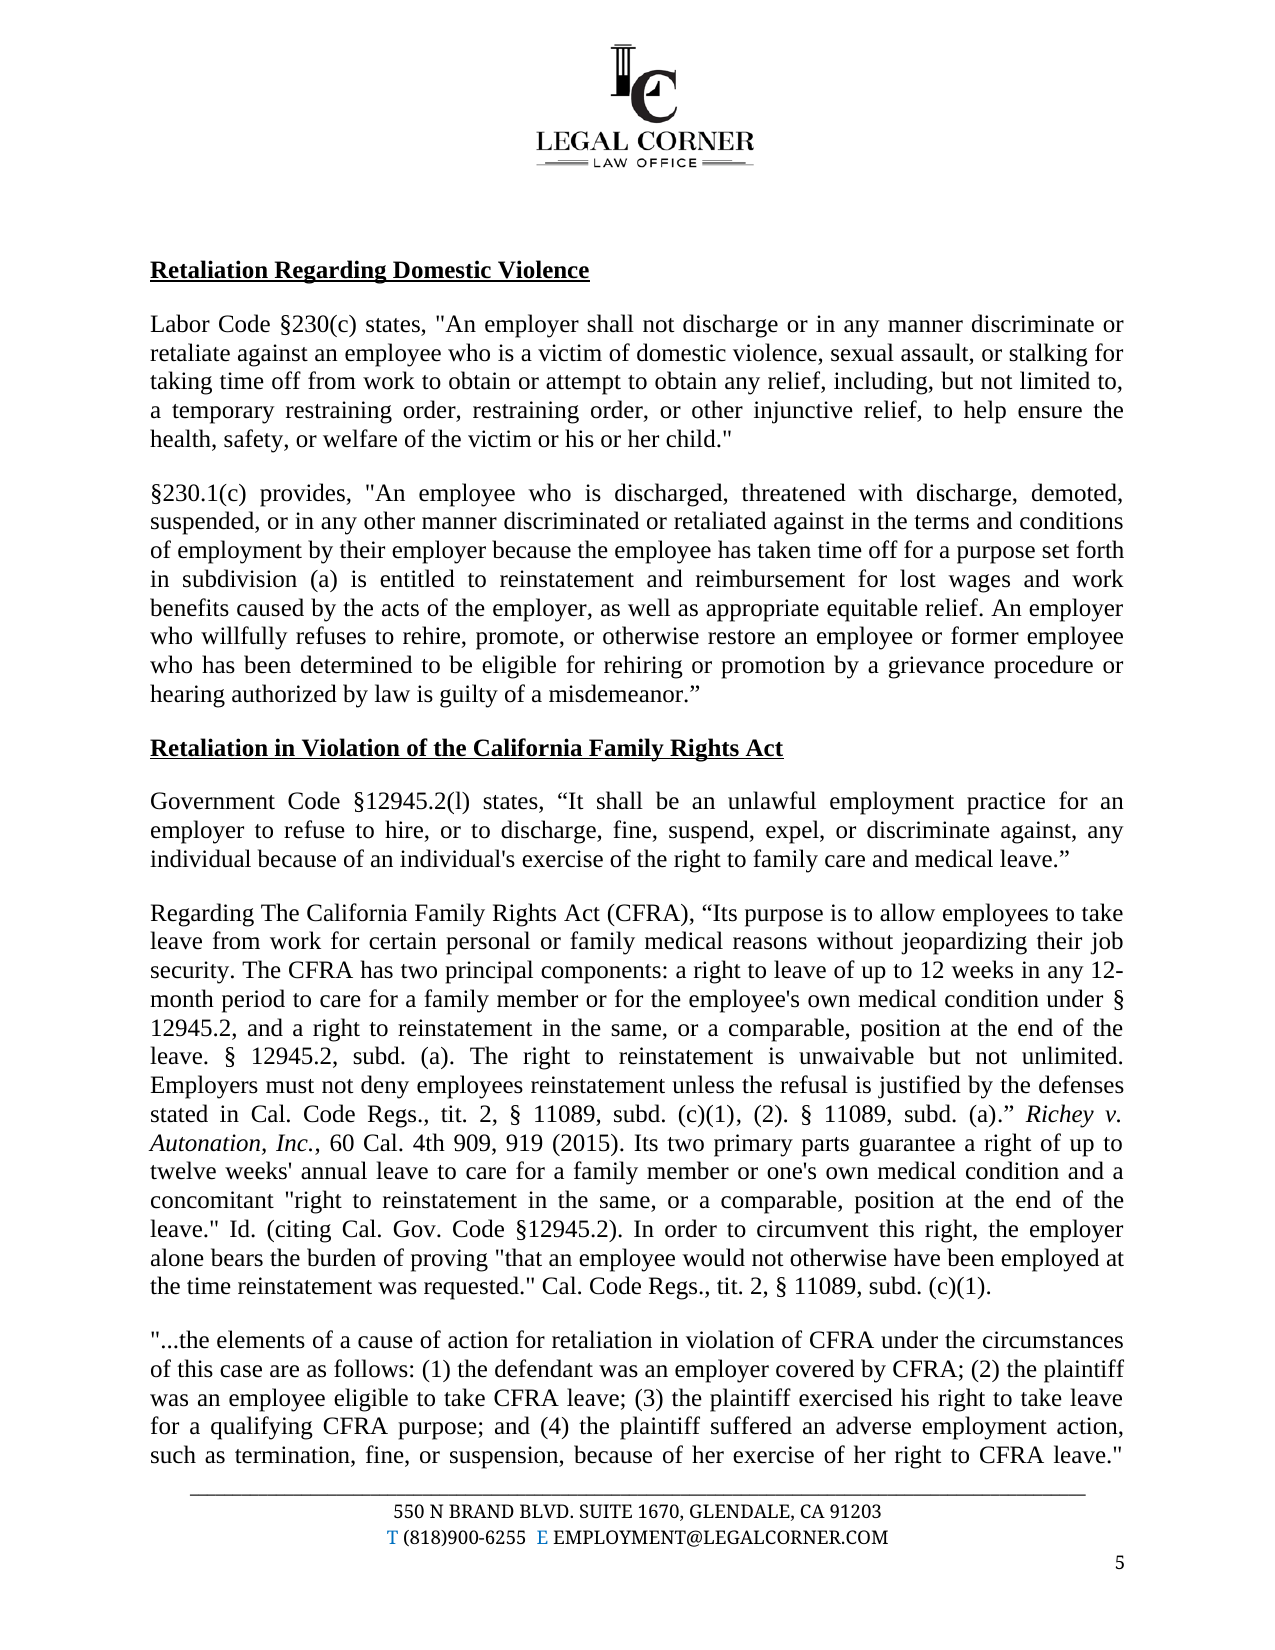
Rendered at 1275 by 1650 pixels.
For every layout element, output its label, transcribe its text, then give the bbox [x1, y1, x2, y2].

picture [509, 29, 766, 181]
text Labor Code §230(c) states, "An employer shall not discharge or in any manner discriminate or retaliate against an employee who is a victim of domestic violence, sexual assault, or stalking for taking time off from work to obtain or attempt to obtain any relief, including, but not limited to, a temporary restraining order, restraining order, or other injunctive relief, to help ensure the health, safety, or welfare of the victim or his or her child." [150, 309, 1125, 453]
text §230.1(c) provides, "An employee who is discharged, threatened with discharge, demoted, suspended, or in any other manner discriminated or retaliated against in the terms and conditions of employment by their employer because the employee has taken time off for a purpose set forth in subdivision (a) is entitled to reinstatement and reimbursement for lost wages and work benefits caused by the acts of the employer, as well as appropriate equitable relief. An employer who willfully refuses to rehire, promote, or otherwise restore an employee or former employee who has been determined to be eligible for rehiring or promotion by a grievance procedure or hearing authorized by law is guilty of a misdemeanor.” [150, 478, 1125, 708]
text Regarding The California Family Rights Act (CFRA), “Its purpose is to allow employees to take leave from work for certain personal or family medical reasons without jeopardizing their job security. The CFRA has two principal components: a right to leave of up to 12 weeks in any 12-month period to care for a family member or for the employee's own medical condition under § 12945.2, and a right to reinstatement in the same, or a comparable, position at the end of the leave. § 12945.2, subd. (a). The right to reinstatement is unwaivable but not unlimited. Employers must not deny employees reinstatement unless the refusal is justified by the defenses stated in Cal. Code Regs., tit. 2, § 11089, subd. (c)(1), (2). § 11089, subd. (a).” Richey v. Autonation, Inc., 60 Cal. 4th 909, 919 (2015). Its two primary parts guarantee a right of up to twelve weeks' annual leave to care for a family member or one's own medical condition and a concomitant "right to reinstatement in the same, or a comparable, position at the end of the leave." Id. (citing Cal. Gov. Code §12945.2). In order to circumvent this right, the employer alone bears the burden of proving "that an employee would not otherwise have been employed at the time reinstatement was requested." Cal. Code Regs., tit. 2, § 11089, subd. (c)(1). [150, 898, 1125, 1300]
text Retaliation in Violation of the California Family Rights Act [150, 733, 1125, 761]
subtitle Retaliation Regarding Domestic Violence [150, 255, 1125, 284]
text Government Code §12945.2(l) states, “It shall be an unlawful employment practice for an employer to refuse to hire, or to discharge, fine, suspend, expel, or discriminate against, any individual because of an individual's exercise of the right to family care and medical leave.” [150, 786, 1125, 873]
